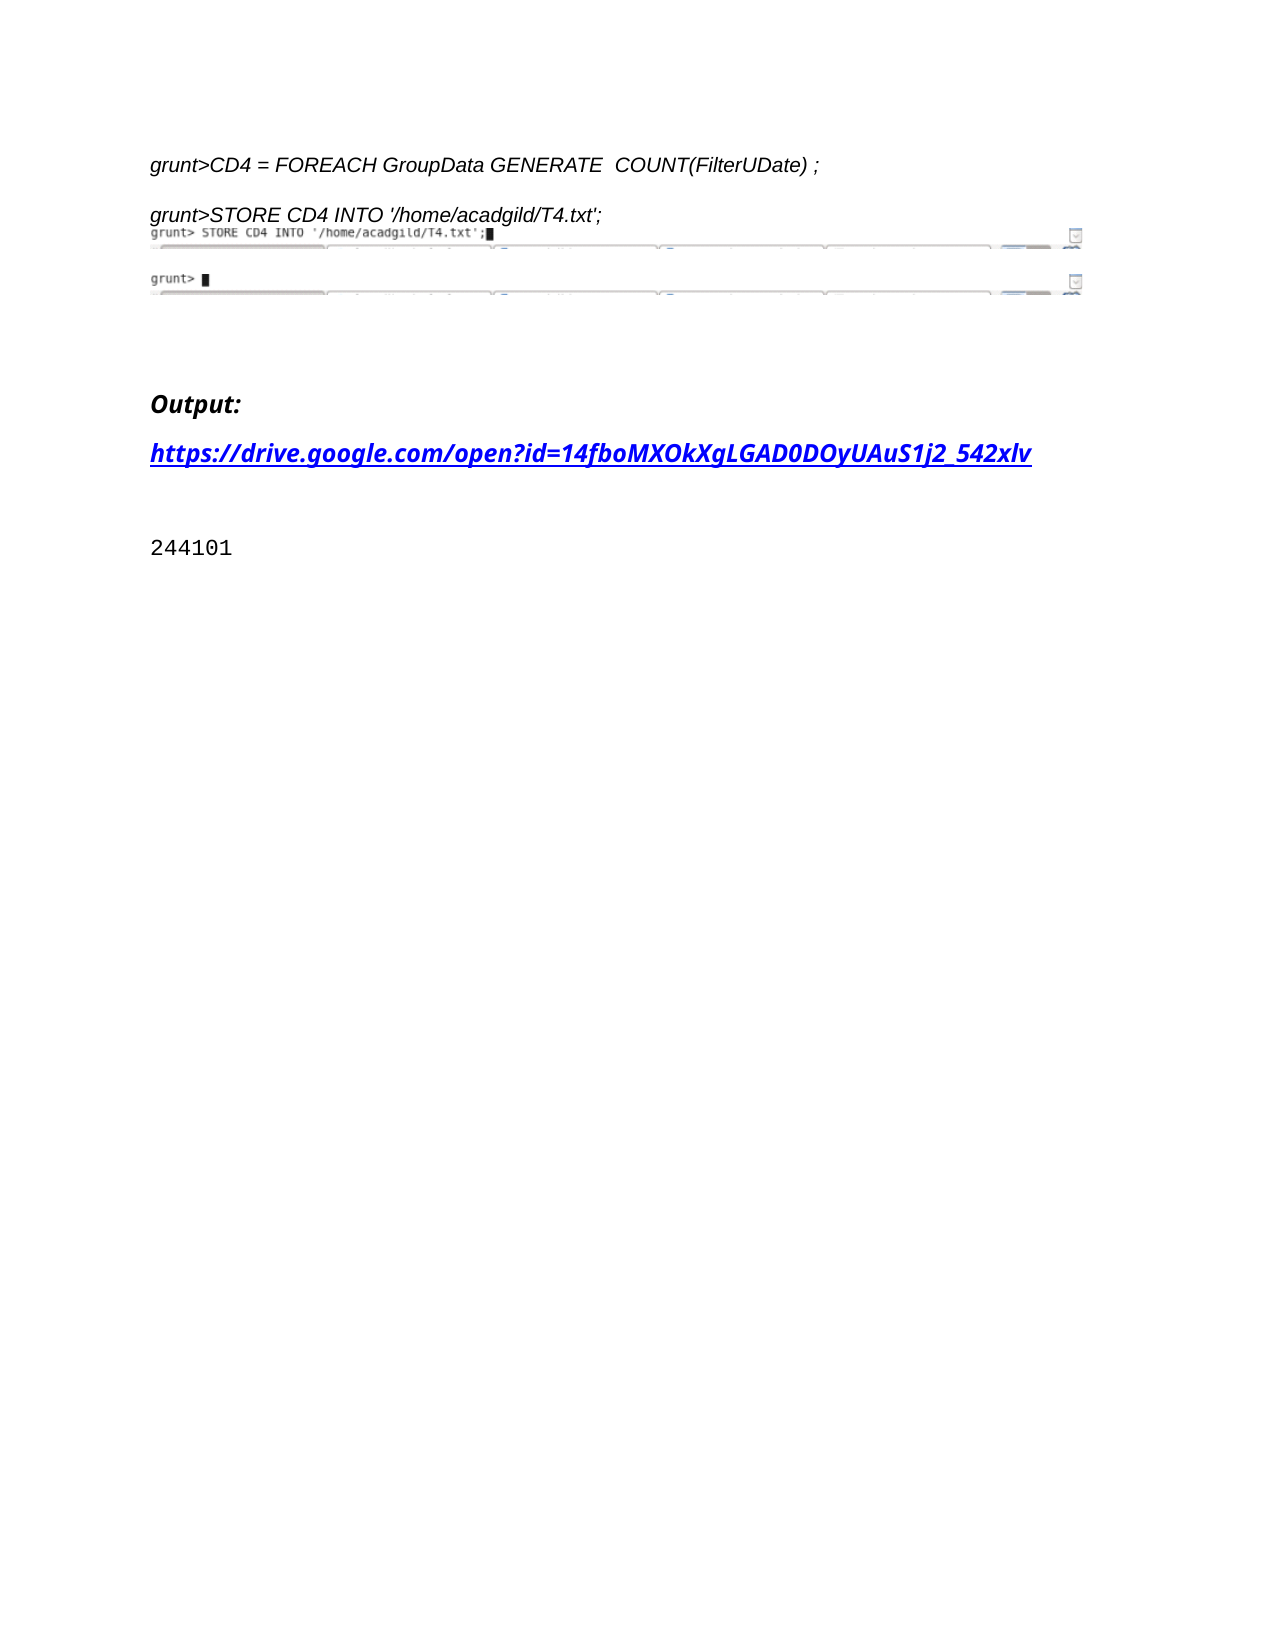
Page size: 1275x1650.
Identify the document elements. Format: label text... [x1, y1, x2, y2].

text Output: [150, 390, 1125, 419]
text 244101 [150, 535, 1125, 560]
text grunt>STORE CD4 INTO '/home/acadgild/T4.txt'; [150, 199, 1125, 228]
text https://drive.google.com/open?id=14fboMXOkXgLGAD0DOyUAuS1j2_542xlv [150, 440, 1125, 469]
text grunt>CD4 = FOREACH GroupData GENERATE COUNT(FilterUDate) ; [150, 150, 1125, 179]
